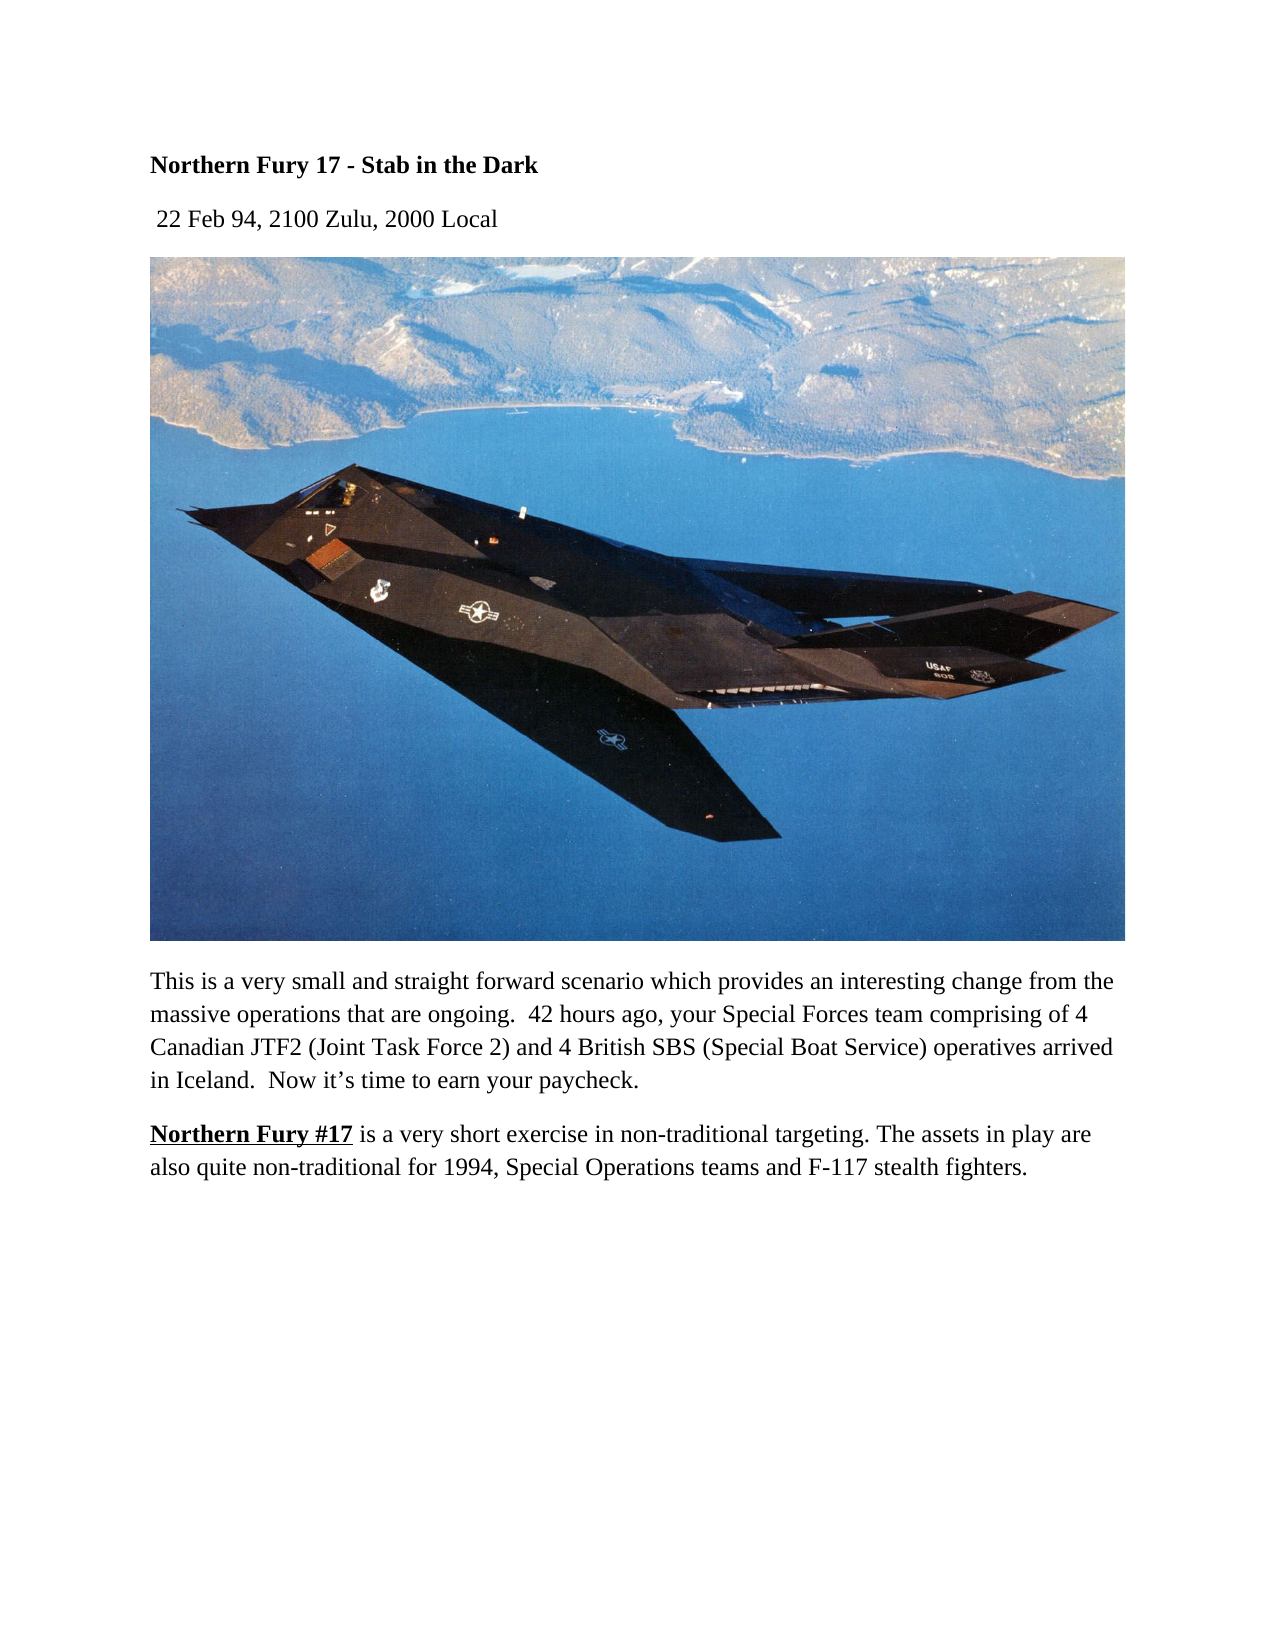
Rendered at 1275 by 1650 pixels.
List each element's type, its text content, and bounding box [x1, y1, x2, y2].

text This is a very small and straight forward scenario which provides an interesting change from the massive operations that are ongoing. 42 hours ago, your Special Forces team comprising of 4 Canadian JTF2 (Joint Task Force 2) and 4 British SBS (Special Boat Service) operatives arrived in Iceland. Now it’s time to earn your paycheck. [150, 966, 1125, 1094]
text Northern Fury #17 is a very short exercise in non-traditional targeting. The assets in play are also quite non-traditional for 1994, Special Operations teams and F-117 stealth fighters. [150, 1119, 1125, 1181]
picture [150, 257, 1125, 941]
text 22 Feb 94, 2100 Zulu, 2000 Local [150, 204, 1125, 233]
text Northern Fury 17 - Stab in the Dark [150, 150, 1125, 179]
